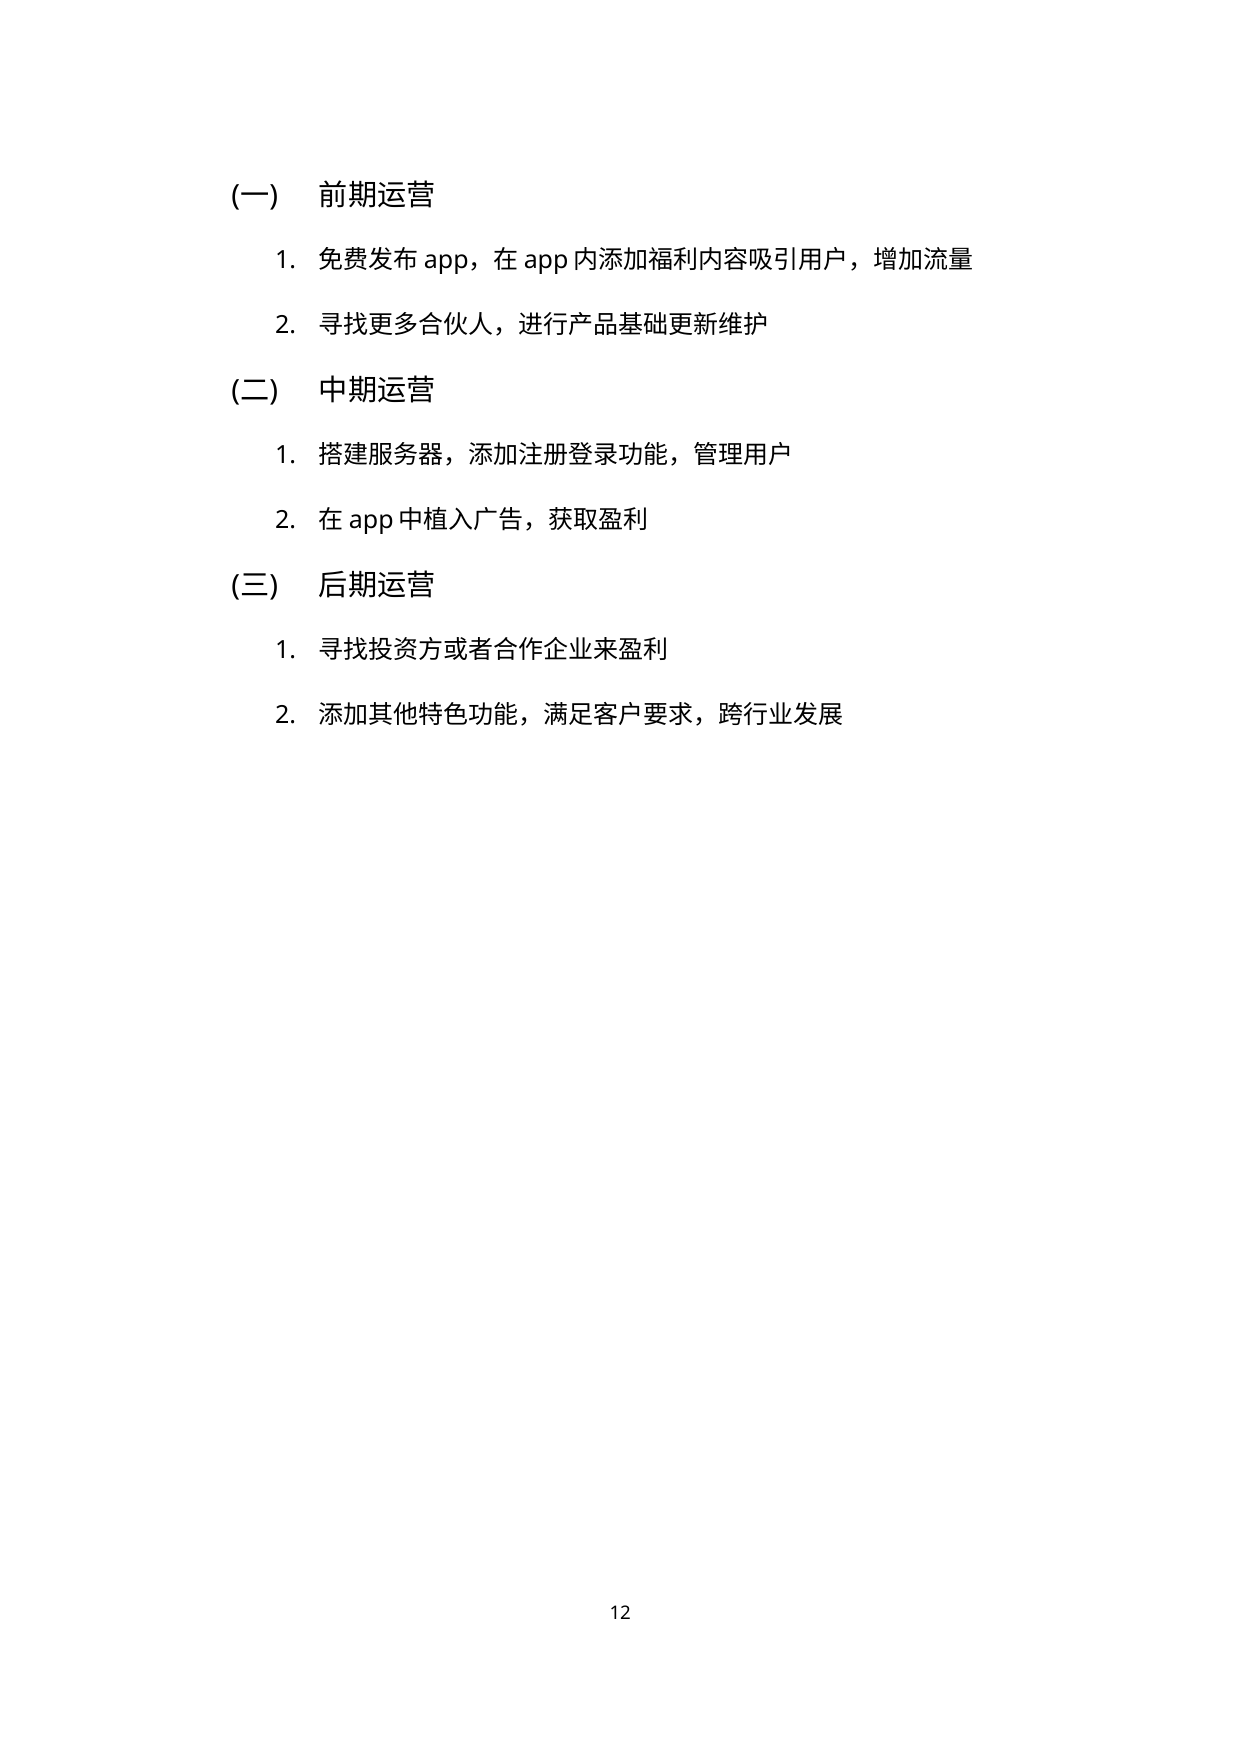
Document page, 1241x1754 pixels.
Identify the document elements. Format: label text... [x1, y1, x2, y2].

list 添加其他特色功能，满足客户要求，跨行业发展 [275, 680, 1053, 745]
list 搭建服务器，添加注册登录功能，管理用户 [275, 420, 1053, 485]
list 寻找投资方或者合作企业来盈利 [275, 615, 1053, 680]
list 在app中植入广告，获取盈利 [275, 485, 1053, 550]
list 中期运营 [231, 355, 1053, 420]
list 后期运营 [231, 550, 1053, 615]
list 免费发布app，在app内添加福利内容吸引用户，增加流量 [275, 225, 1053, 290]
list 寻找更多合伙人，进行产品基础更新维护 [275, 290, 1053, 355]
list 前期运营 [231, 160, 1053, 225]
